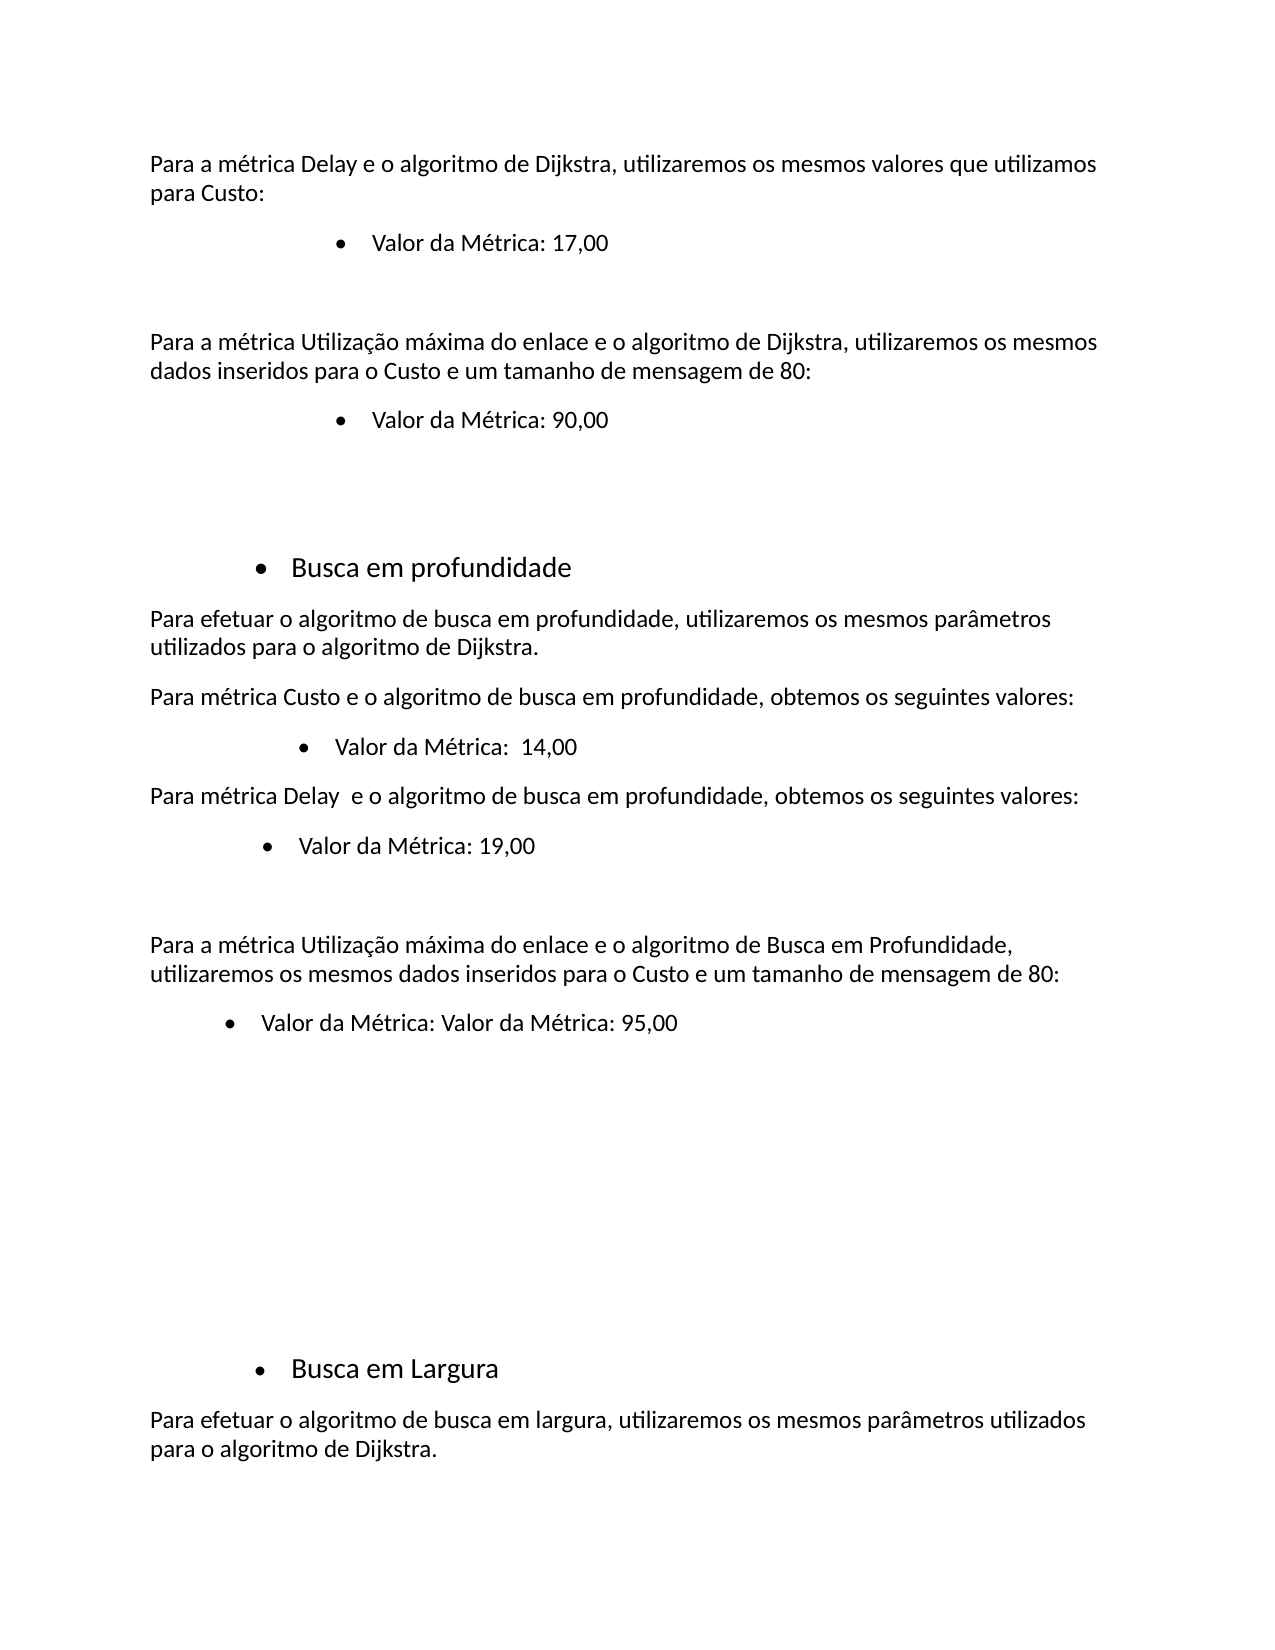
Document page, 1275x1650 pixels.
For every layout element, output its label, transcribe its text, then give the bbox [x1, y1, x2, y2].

list Valor da Métrica: 17,00 [334, 228, 1125, 257]
list Valor da Métrica: 90,00 [334, 406, 1125, 434]
list Valor da Métrica: 19,00 [261, 831, 1125, 860]
text Para métrica Delay e o algoritmo de busca em profundidade, obtemos os seguintes valores: [150, 782, 1125, 810]
list Valor da Métrica: Valor da Métrica: 95,00 [224, 1009, 1125, 1037]
list Valor da Métrica: 14,00 [297, 732, 1125, 761]
text Para a métrica Utilização máxima do enlace e o algoritmo de Dijkstra, utilizaremos os mesmos dados inseridos para o Custo e um tamanho de mensagem de 80: [150, 327, 1125, 385]
text Para efetuar o algoritmo de busca em profundidade, utilizaremos os mesmos parâmetros utilizados para o algoritmo de Dijkstra. [150, 604, 1125, 662]
list Busca em profundidade [253, 554, 1125, 583]
text Para a métrica Delay e o algoritmo de Dijkstra, utilizaremos os mesmos valores que utilizamos para Custo: [150, 150, 1125, 207]
list Busca em Largura [253, 1356, 1125, 1384]
text Para efetuar o algoritmo de busca em largura, utilizaremos os mesmos parâmetros utilizados para o algoritmo de Dijkstra. [150, 1405, 1125, 1463]
text Para métrica Custo e o algoritmo de busca em profundidade, obtemos os seguintes valores: [150, 682, 1125, 711]
text Para a métrica Utilização máxima do enlace e o algoritmo de Busca em Profundidade, utilizaremos os mesmos dados inseridos para o Custo e um tamanho de mensagem de 80: [150, 930, 1125, 988]
